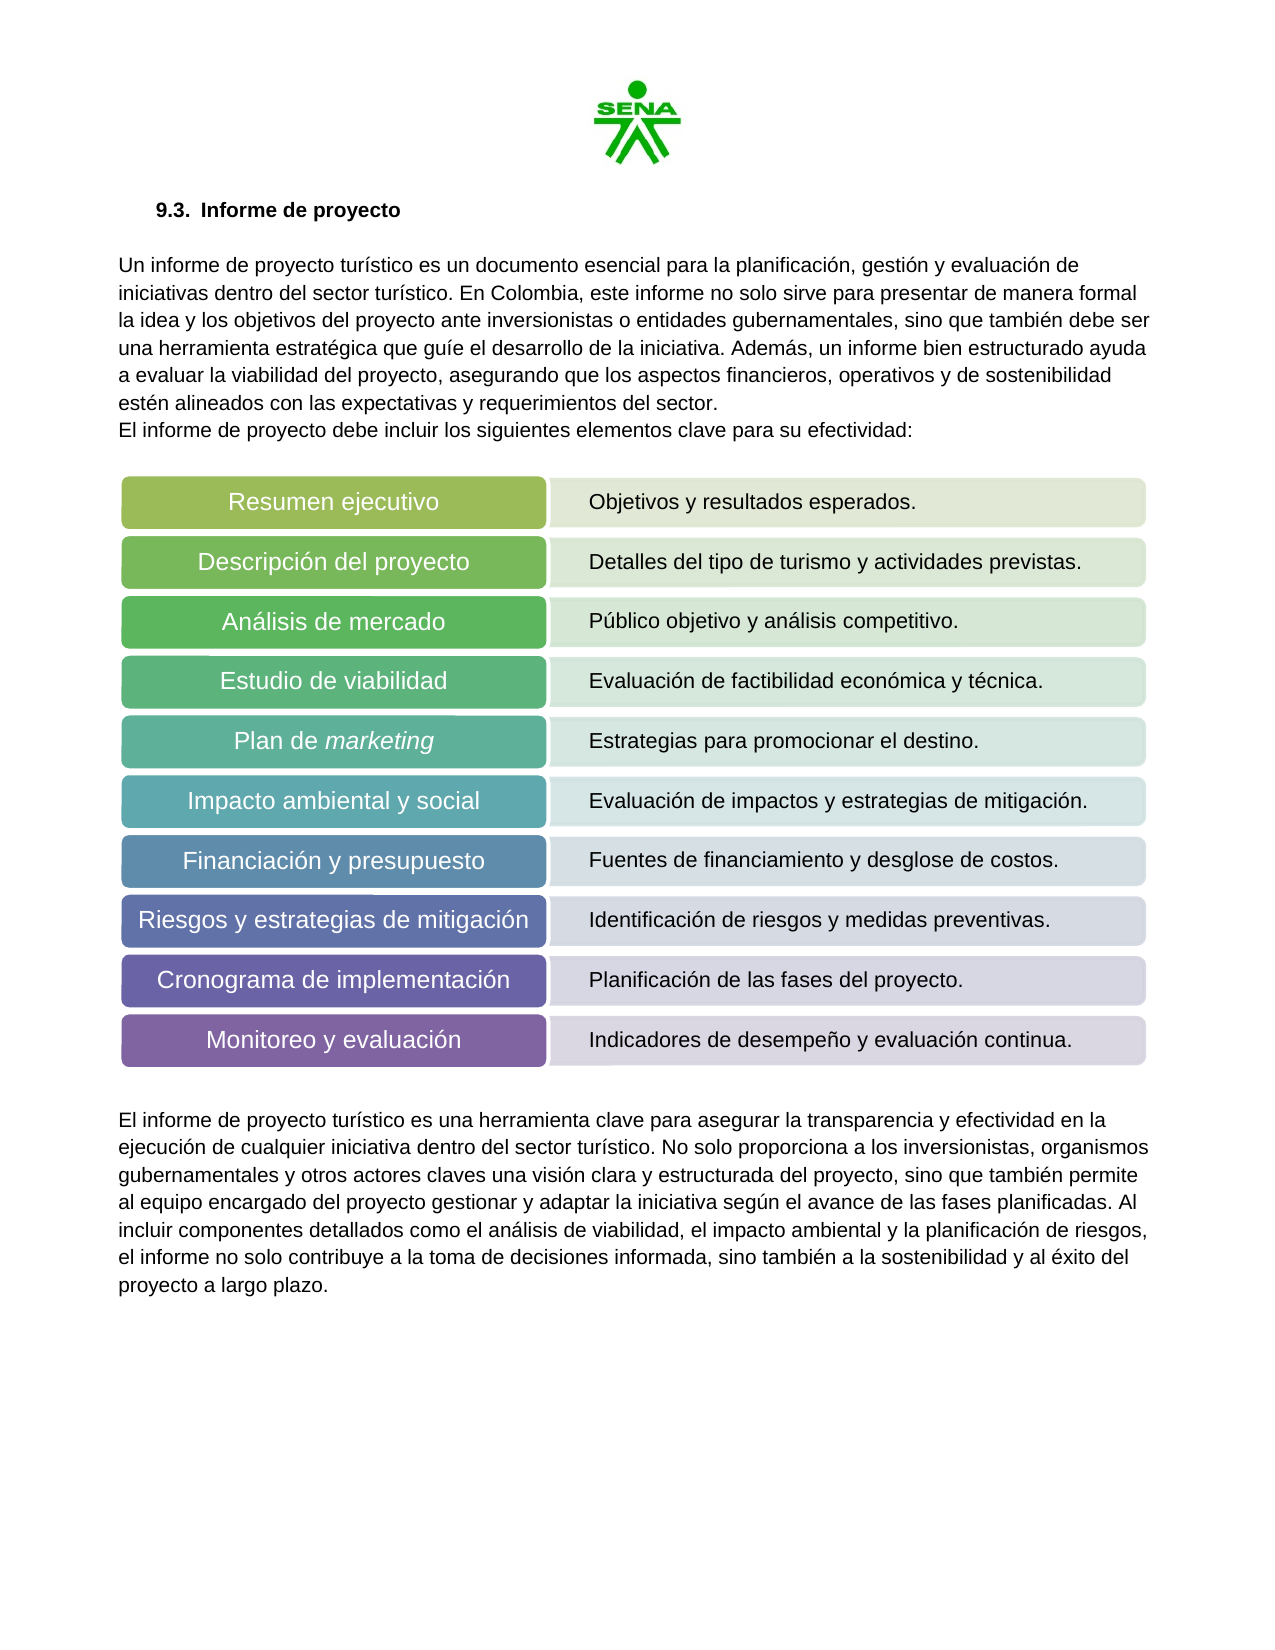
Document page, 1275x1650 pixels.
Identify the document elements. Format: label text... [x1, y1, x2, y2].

list Informe de proyecto [156, 198, 1157, 222]
picture [588, 75, 687, 172]
text El informe de proyecto debe incluir los siguientes elementos clave para su efectividad: [118, 418, 1157, 442]
text El informe de proyecto turístico es una herramienta clave para asegurar la transparencia y efectividad en la ejecución de cualquier iniciativa dentro del sector turístico. No solo proporciona a los inversionistas, organismos gubernamentales y otros actores claves una visión clara y estructurada del proyecto, sino que también permite al equipo encargado del proyecto gestionar y adaptar la iniciativa según el avance de las fases planificadas. Al incluir componentes detallados como el análisis de viabilidad, el impacto ambiental y la planificación de riesgos, el informe no solo contribuye a la toma de decisiones informada, sino también a la sostenibilidad y al éxito del proyecto a largo plazo. [118, 1107, 1157, 1296]
text Un informe de proyecto turístico es un documento esencial para la planificación, gestión y evaluación de iniciativas dentro del sector turístico. En Colombia, este informe no solo sirve para presentar de manera formal la idea y los objetivos del proyecto ante inversionistas o entidades gubernamentales, sino que también debe ser una herramienta estratégica que guíe el desarrollo de la iniciativa. Además, un informe bien estructurado ayuda a evaluar la viabilidad del proyecto, asegurando que los aspectos financieros, operativos y de sostenibilidad estén alineados con las expectativas y requerimientos del sector. [118, 253, 1157, 414]
